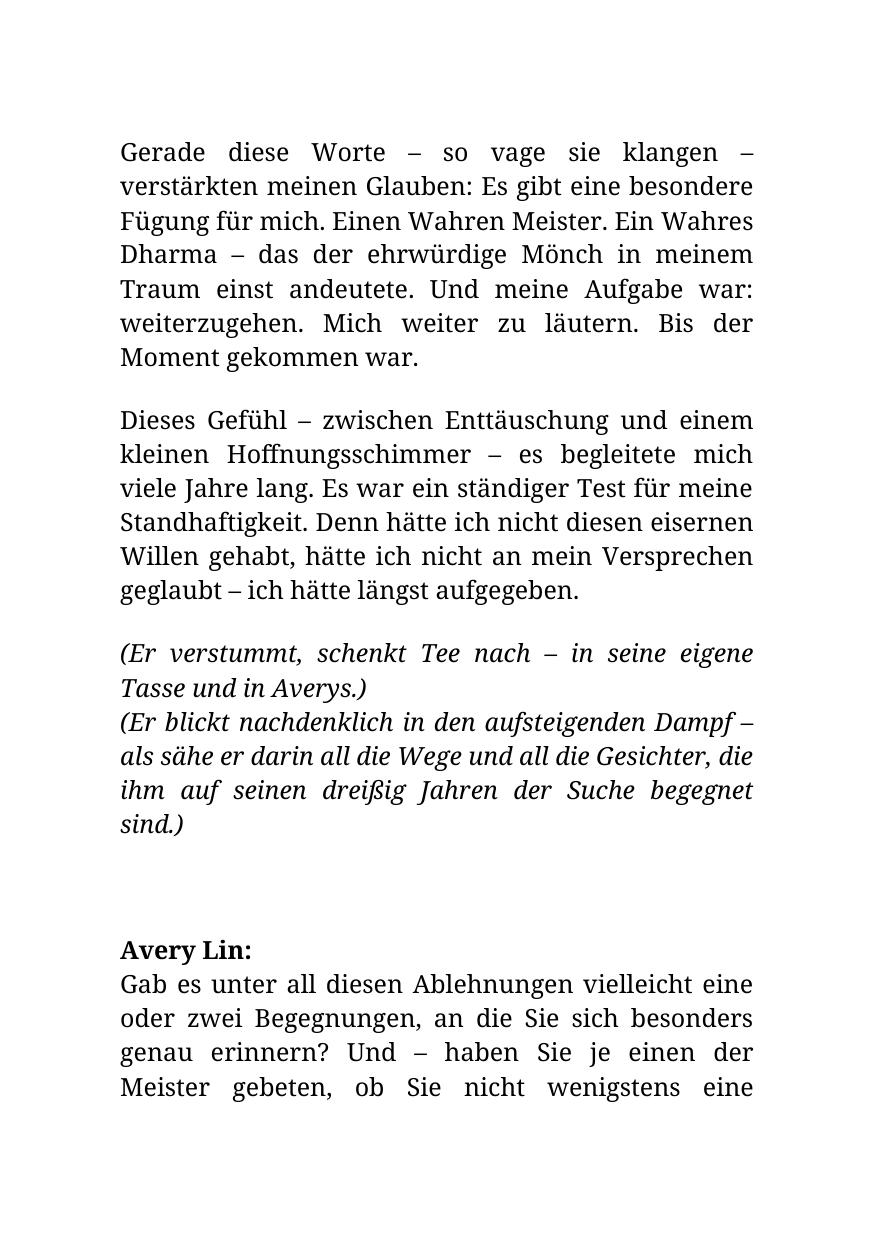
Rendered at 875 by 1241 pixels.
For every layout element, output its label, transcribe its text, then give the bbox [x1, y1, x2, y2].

text Gerade diese Worte – so vage sie klangen – verstärkten meinen Glauben: Es gibt eine besondere Fügung für mich. Einen Wahren Meister. Ein Wahres Dharma – das der ehrwürdige Mönch in meinem Traum einst andeutete. Und meine Aufgabe war: weiterzugehen. Mich weiter zu läutern. Bis der Moment gekommen war. [120, 135, 754, 373]
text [120, 933, 754, 1103]
text (Er verstummt, schenkt Tee nach – in seine eigene Tasse und in Averys.) (Er blickt nachdenklich in den aufsteigenden Dampf – als sähe er darin all die Wege und all die Gesichter, die ihm auf seinen dreißig Jahren der Suche begegnet sind.) [120, 636, 754, 841]
text Dieses Gefühl – zwischen Enttäuschung und einem kleinen Hoffnungsschimmer – es begleitete mich viele Jahre lang. Es war ein ständiger Test für meine Standhaftigkeit. Denn hätte ich nicht diesen eisernen Willen gehabt, hätte ich nicht an mein Versprechen geglaubt – ich hätte längst aufgegeben. [120, 403, 754, 607]
